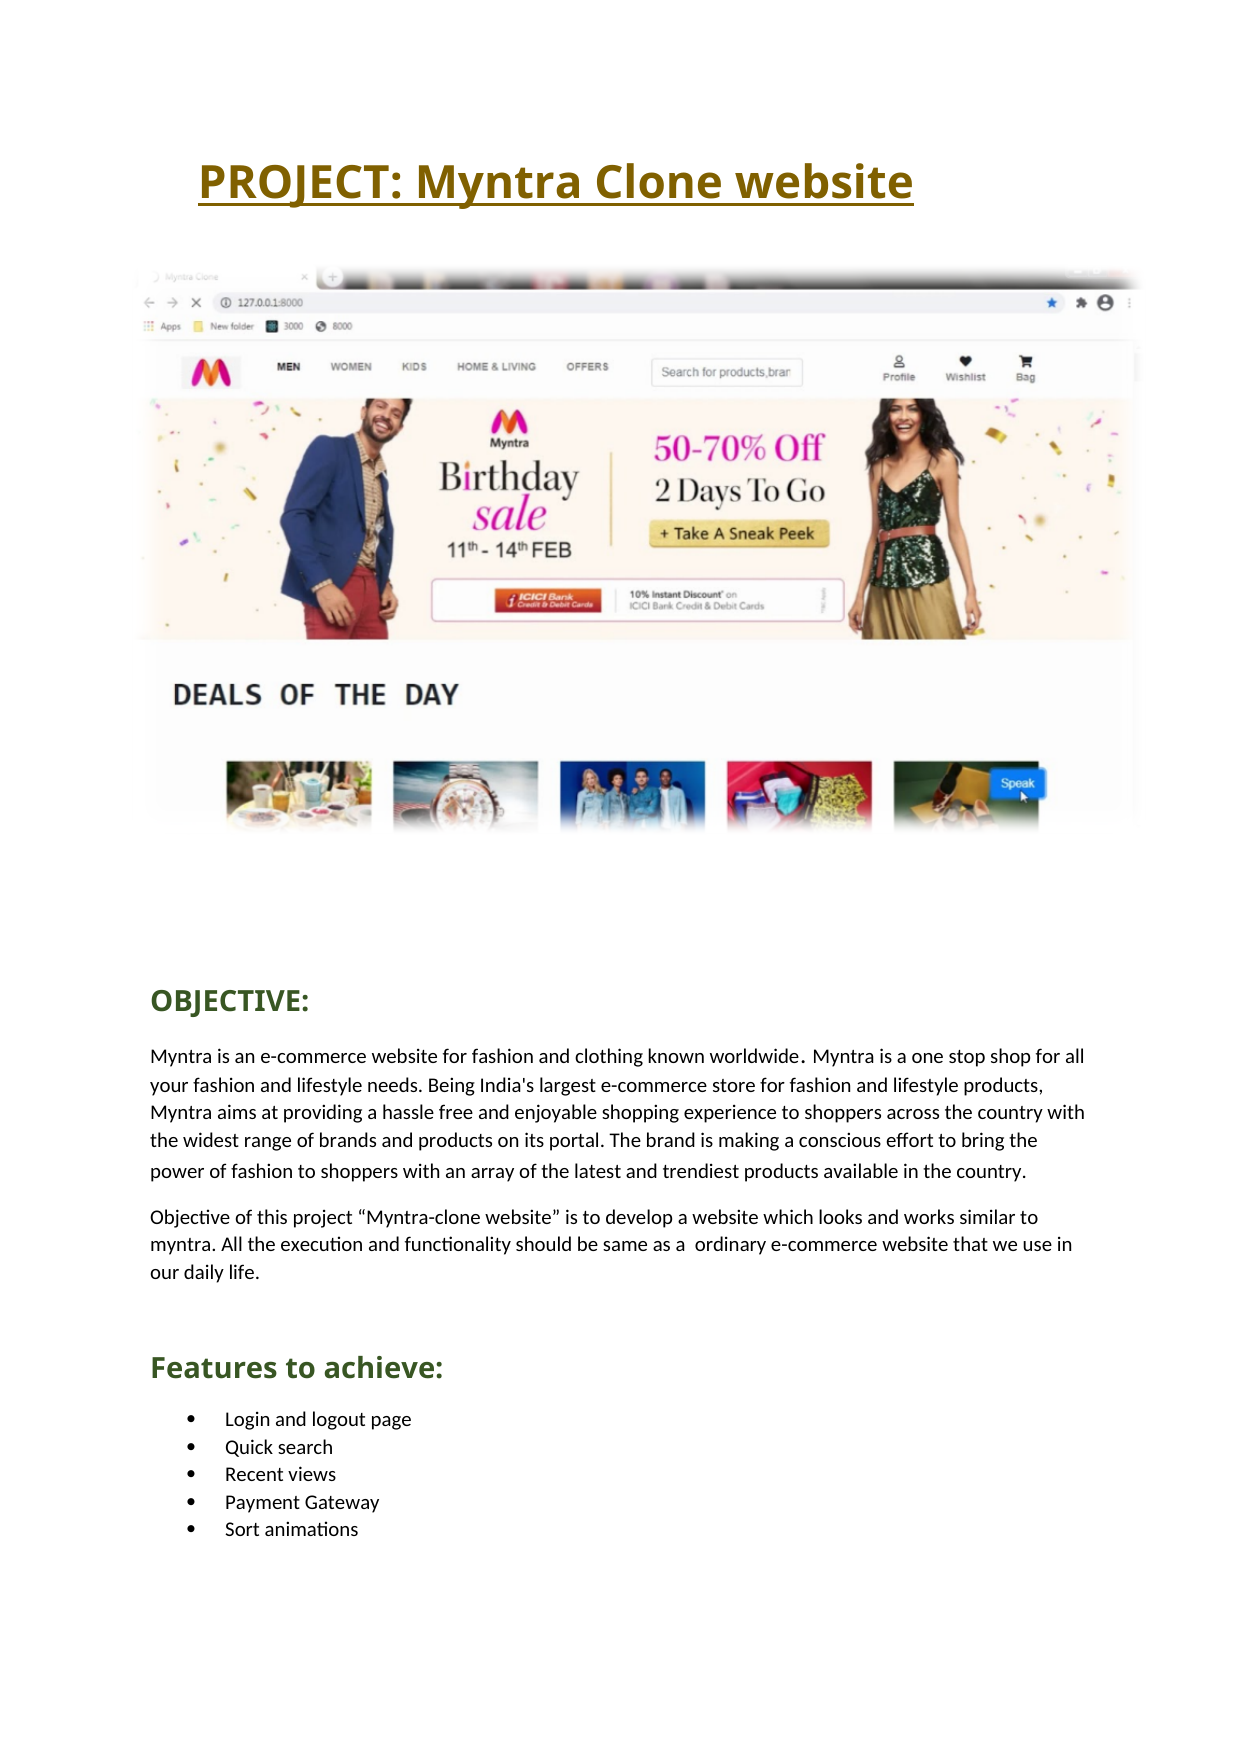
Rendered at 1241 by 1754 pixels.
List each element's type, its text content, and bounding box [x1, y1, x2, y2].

list Recent views [187, 1461, 1090, 1487]
picture [162, 294, 1116, 805]
list Sort animations [187, 1516, 1090, 1542]
text Features to achieve: [150, 1347, 1090, 1387]
text PROJECT: Myntra Clone website [150, 150, 1090, 212]
text Myntra is an e-commerce website for fashion and clothing known worldwide. Myntra is a one stop shop for all your fashion and lifestyle needs. Being India's largest e-commerce store for fashion and lifestyle products, Myntra aims at providing a hassle free and enjoyable shopping experience to shoppers across the country with the widest range of brands and products on its portal. The brand is making a conscious effort to bring the power of fashion to shoppers with an array of the latest and trendiest products available in the country. [150, 1039, 1090, 1185]
text Objective of this project “Myntra-clone website” is to develop a website which looks and works similar to myntra. All the execution and functionality should be same as a ordinary e-commerce website that we use in our daily life. [150, 1204, 1090, 1284]
list Login and logout page [187, 1407, 1090, 1432]
text OBJECTIVE: [150, 980, 1090, 1020]
list Payment Gateway [187, 1489, 1090, 1514]
list Quick search [187, 1434, 1090, 1459]
